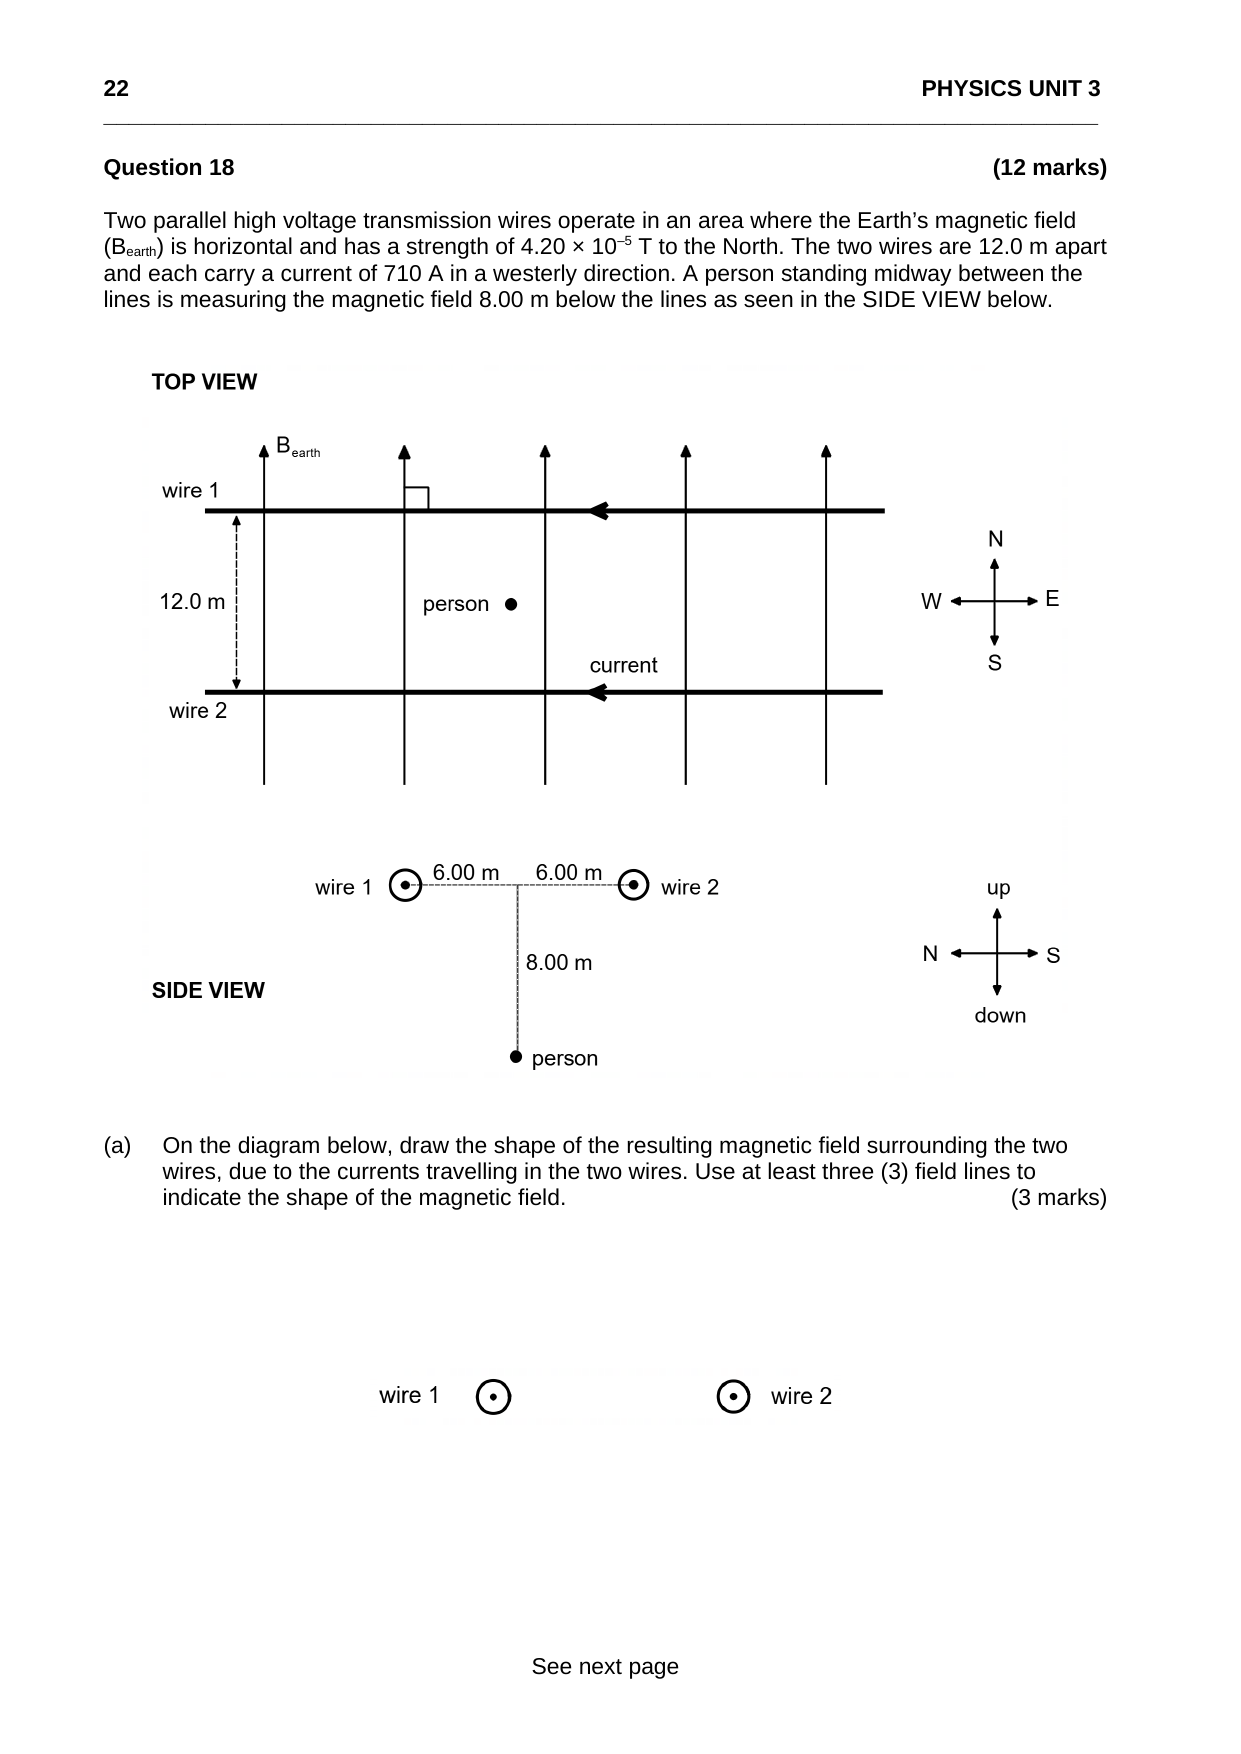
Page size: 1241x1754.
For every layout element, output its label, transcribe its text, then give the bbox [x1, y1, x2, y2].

text Two parallel high voltage transmission wires operate in an area where the Earth’s magnetic field (Bearth) is horizontal and has a strength of 4.20 × 10–5 T to the North. The two wires are 12.0 m apart and each carry a current of 710 A in a westerly direction. A person standing midway between the lines is measuring the magnetic field 8.00 m below the lines as seen in the SIDE VIEW below. [103, 207, 1107, 312]
picture [142, 365, 1069, 1079]
text Question 18 (12 marks) [103, 154, 1107, 180]
picture [369, 1368, 841, 1425]
text (a) On the diagram below, draw the shape of the resulting magnetic field surrounding the two wires, due to the currents travelling in the two wires. Use at least three (3) field lines to indicate the shape of the magnetic field. (3 marks) [103, 1132, 1107, 1211]
